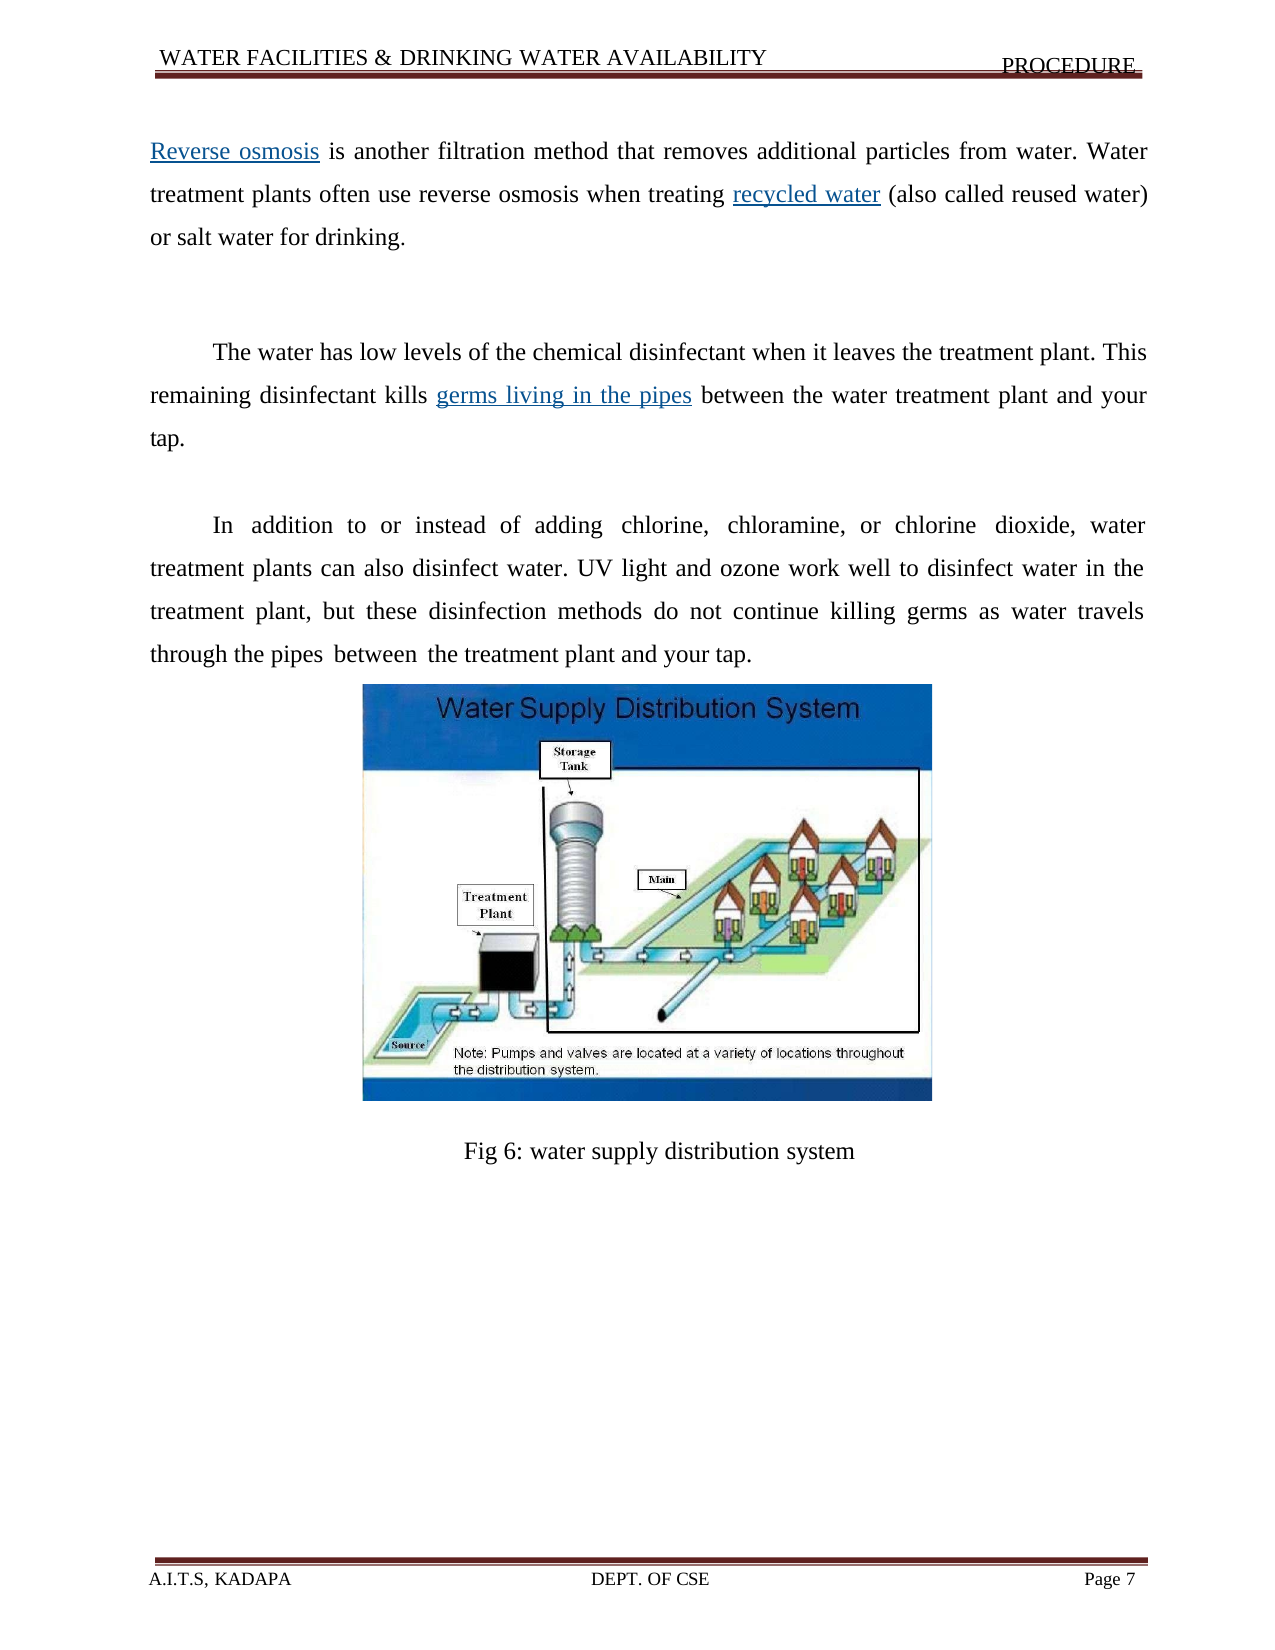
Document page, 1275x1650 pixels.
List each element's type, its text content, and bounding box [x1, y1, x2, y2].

text Reverse osmosis is another filtration method that removes additional particles from water. Water treatment plants often use reverse osmosis when treating recycled water (also called reused water) or salt water for drinking. [150, 136, 1148, 251]
picture [362, 684, 933, 1101]
text In addition to or instead of adding chlorine, chloramine, or chlorine dioxide, water treatment plants can also disinfect water. UV light and ozone work well to disinfect water in the treatment plant, but these disinfection methods do not continue killing germs as water travels through the pipes between the treatment plant and your tap. [150, 510, 1145, 668]
text The water has low levels of the chemical disinfectant when it leaves the treatment plant. This remaining disinfectant kills germs living in the pipes between the water treatment plant and your tap. [150, 337, 1147, 452]
